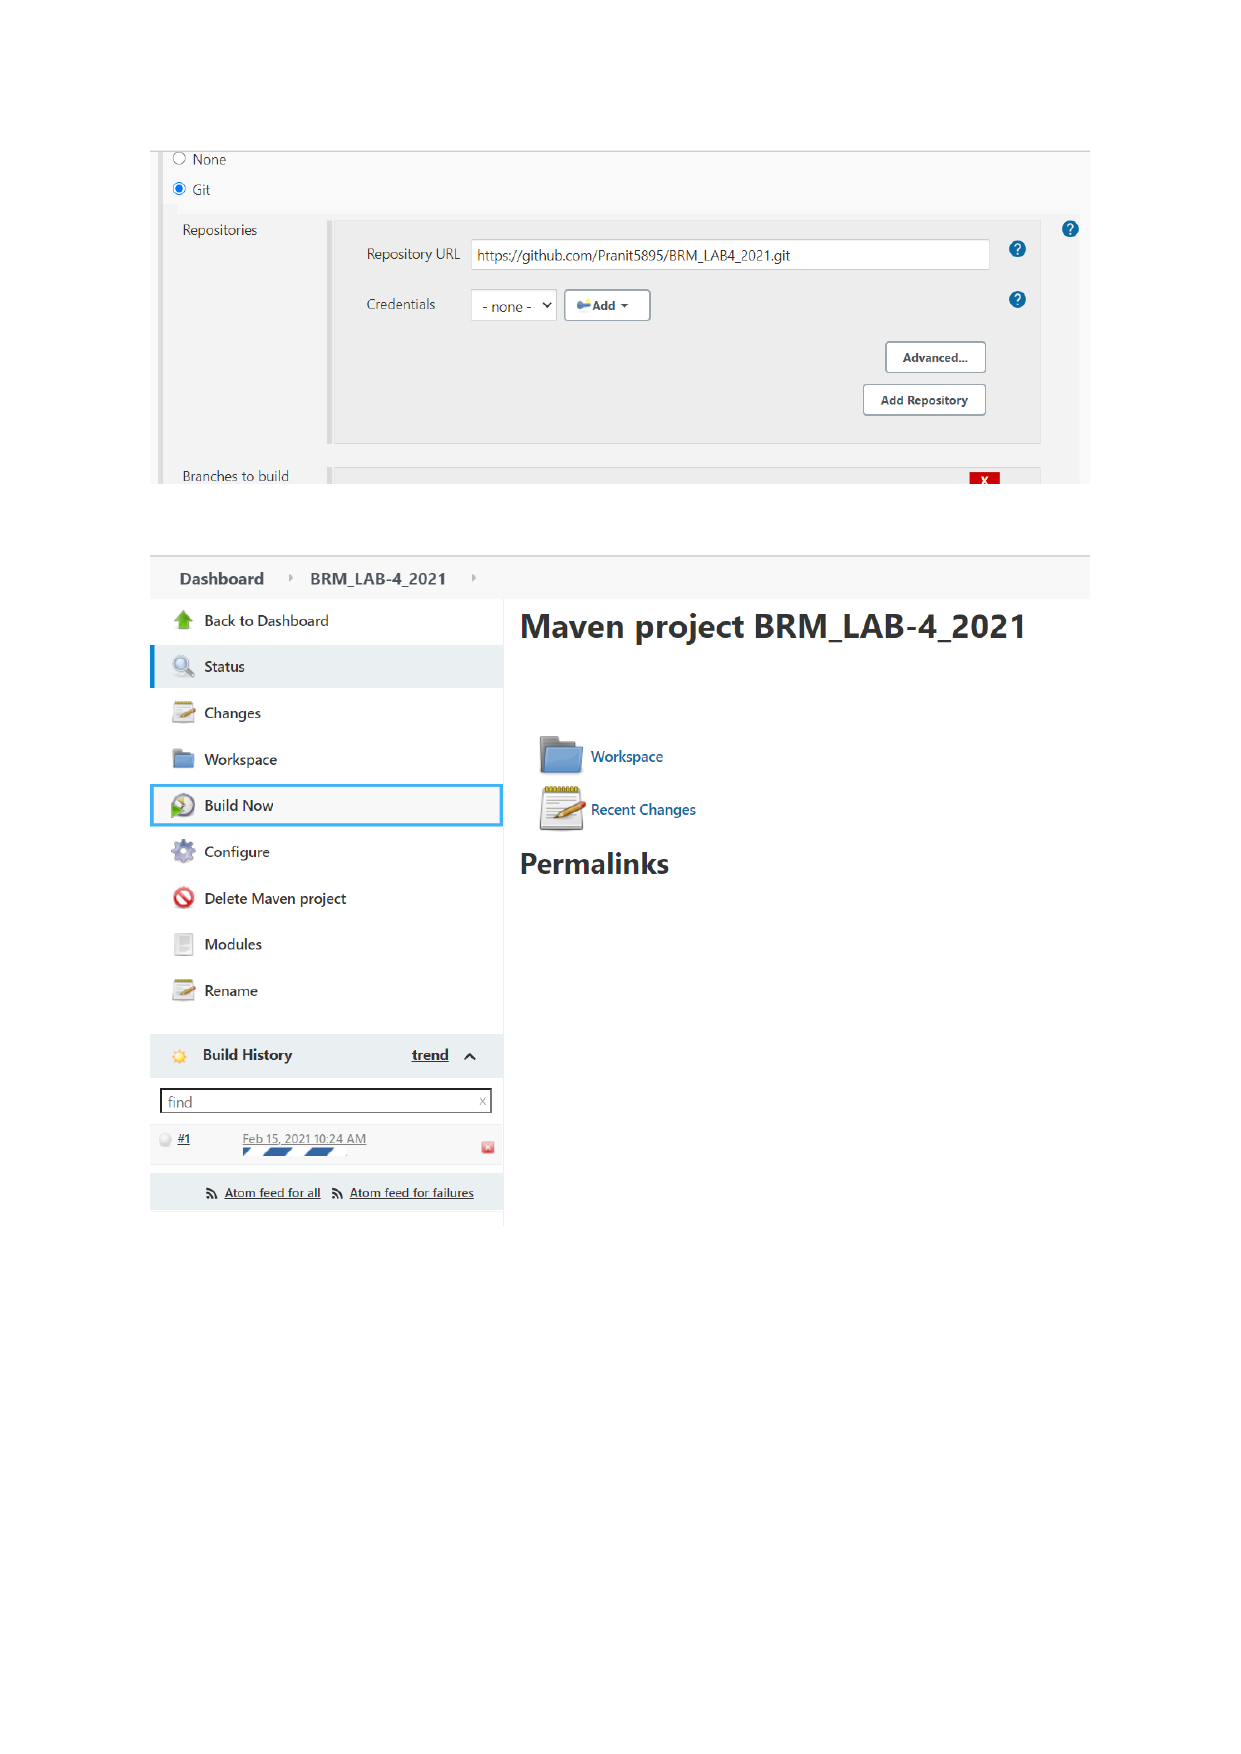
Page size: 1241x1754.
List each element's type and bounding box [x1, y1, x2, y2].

picture [150, 555, 1091, 1226]
picture [150, 150, 1091, 484]
